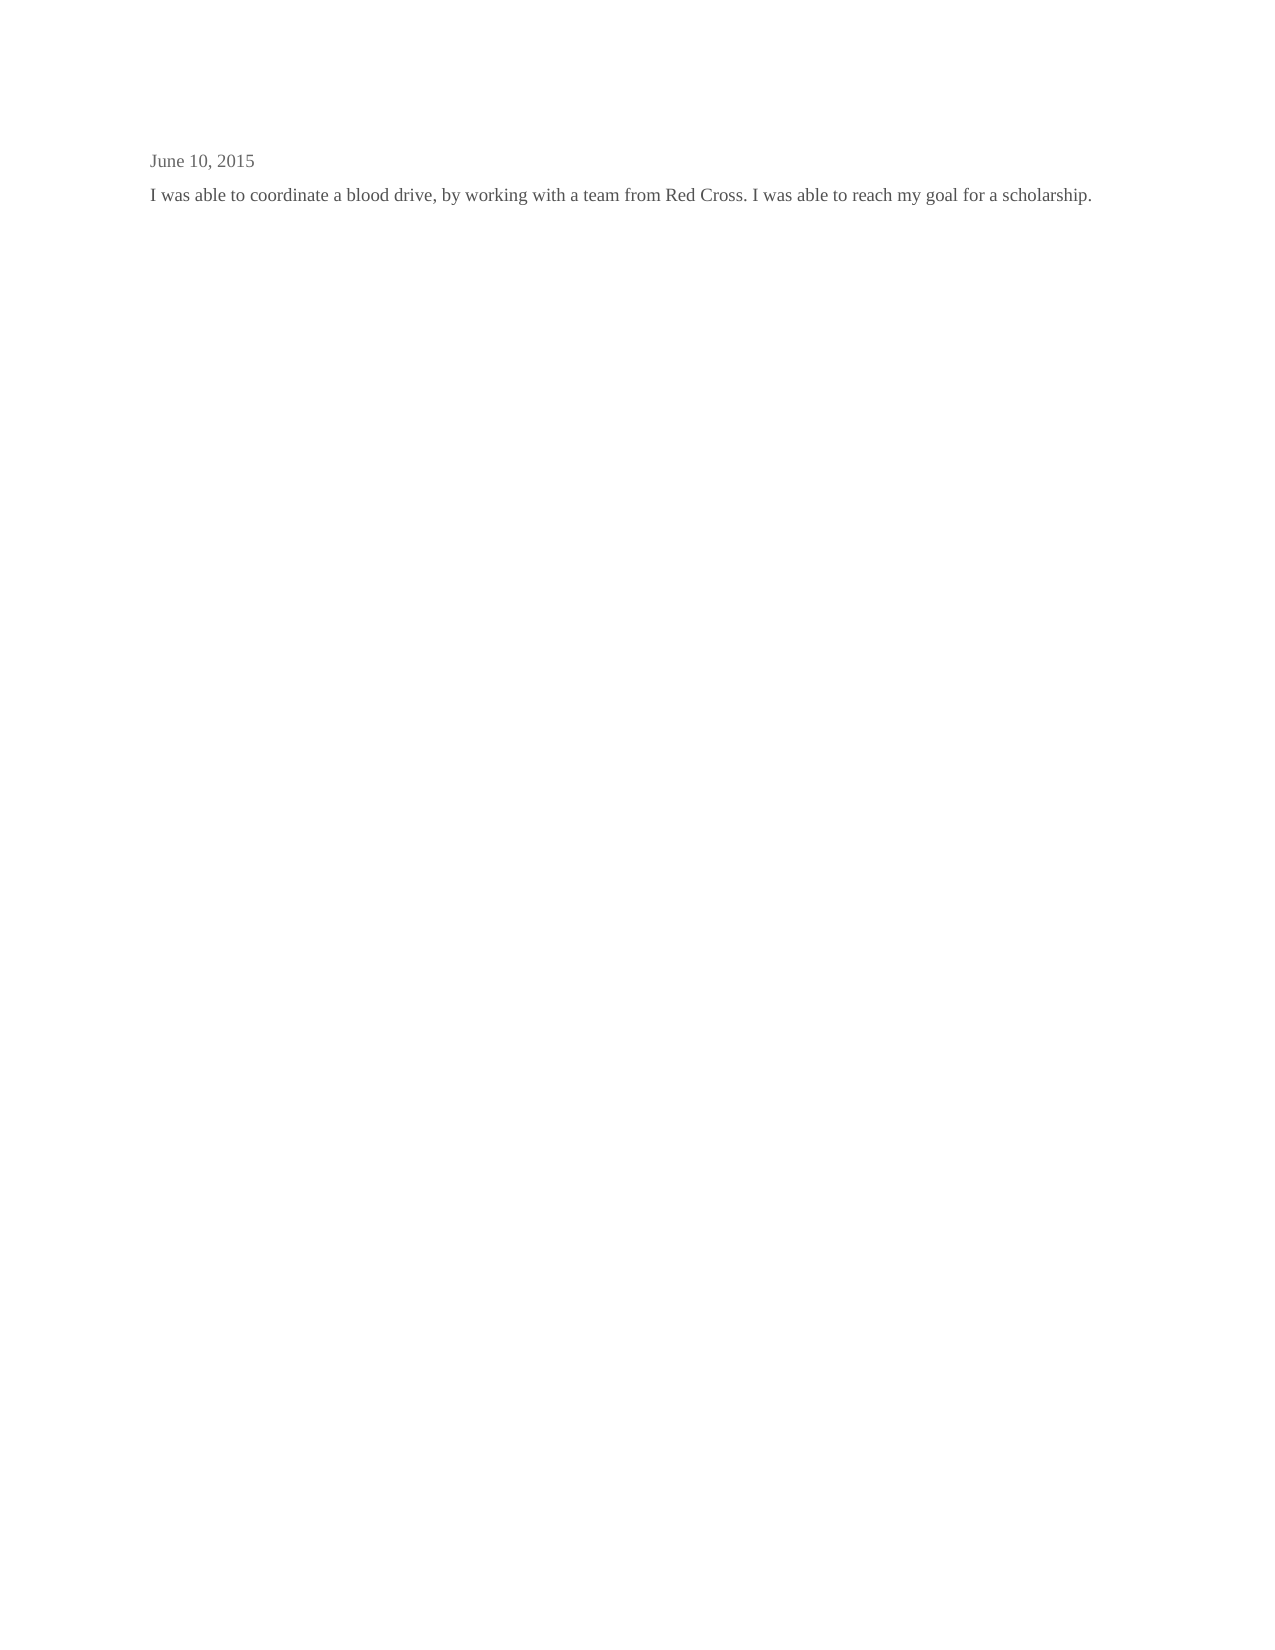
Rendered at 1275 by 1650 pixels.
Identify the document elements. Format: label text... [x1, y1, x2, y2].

text I was able to coordinate a blood drive, by working with a team from Red Cross. I was able to reach my goal for a scholarship. [150, 184, 1094, 206]
subtitle June 10, 2015 [150, 150, 1094, 172]
